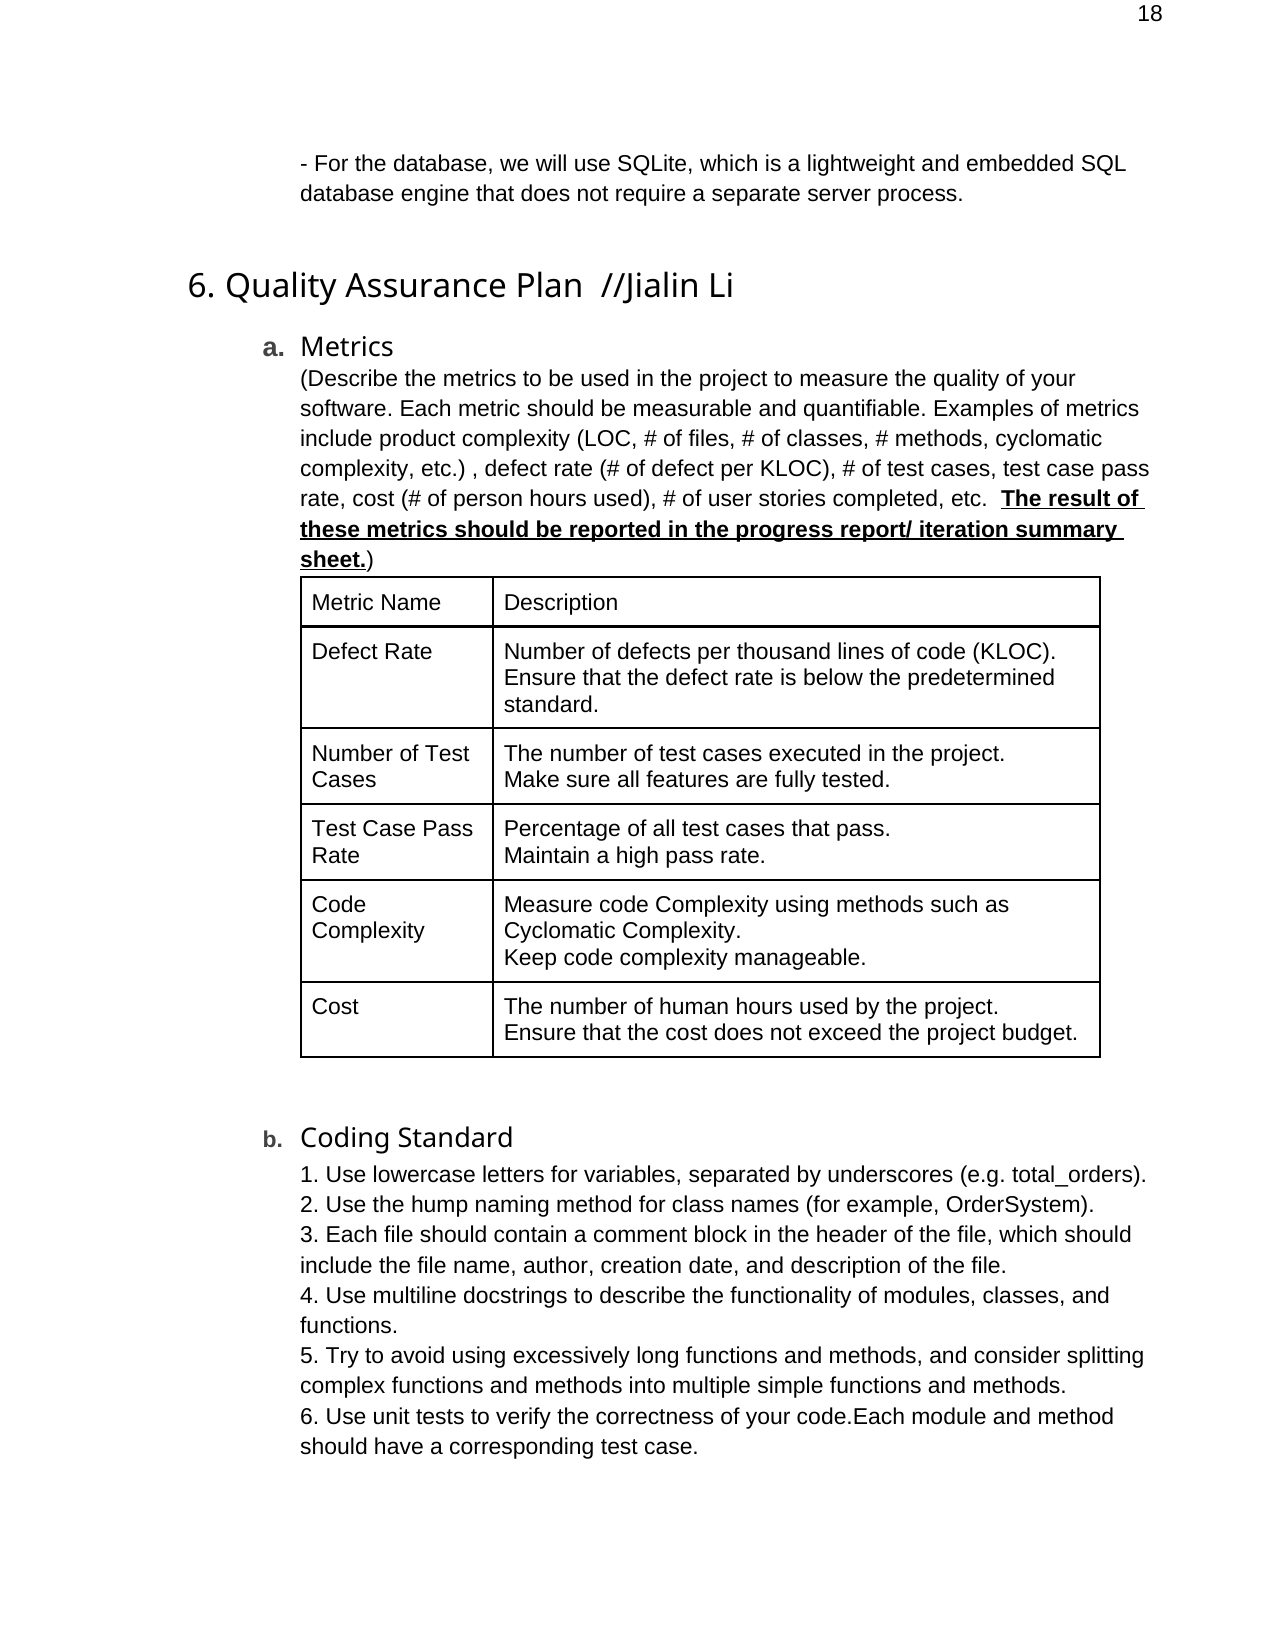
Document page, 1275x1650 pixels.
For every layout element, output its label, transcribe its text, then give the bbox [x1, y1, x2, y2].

table_cell Defect Rate [302, 628, 492, 727]
table_cell Percentage of all test cases that pass. Maintain a high pass rate. [494, 805, 1099, 878]
text 6. Use unit tests to verify the correctness of your code.Each module and method should have a corresponding test case. [300, 1403, 1162, 1459]
table_cell Measure code Complexity using methods such as Cyclomatic Complexity. Keep code complexity manageable. [494, 881, 1099, 981]
text - For the database, we will use SQLite, which is a lightweight and embedded SQL database engine that does not require a separate server process. [300, 150, 1162, 207]
table_cell The number of human hours used by the project. Ensure that the cost does not exceed the project budget. [494, 983, 1099, 1056]
text (Describe the metrics to be used in the project to measure the quality of your software. Each metric should be measurable and quantifiable. Examples of metrics include product complexity (LOC, # of files, # of classes, # methods, cyclomatic complexity, etc.) , defect rate (# of defect per KLOC), # of test cases, test case pass rate, cost (# of person hours used), # of user stories completed, etc. The result of these metrics should be reported in the progress report/ iteration summary sheet.) [300, 364, 1162, 572]
subtitle Quality Assurance Plan //Jialin Li [187, 261, 1162, 307]
table_cell Number of defects per thousand lines of code (KLOC). Ensure that the defect rate is below the predetermined standard. [494, 628, 1099, 727]
table_header Description [494, 578, 1099, 625]
subtitle Metrics [262, 328, 1162, 364]
table_cell Code Complexity [302, 881, 492, 981]
text 3. Each file should contain a comment block in the header of the file, which should include the file name, author, creation date, and description of the file. [300, 1221, 1162, 1278]
text 2. Use the hump naming method for class names (for example, OrderSystem). [300, 1191, 1162, 1218]
text 4. Use multiline docstrings to describe the functionality of modules, classes, and functions. [300, 1282, 1162, 1338]
table_header Metric Name [302, 578, 492, 625]
table_cell Cost [302, 983, 492, 1056]
table_cell The number of test cases executed in the project. Make sure all features are fully tested. [494, 729, 1099, 803]
table_cell Test Case Pass Rate [302, 805, 492, 878]
table_cell Number of Test Cases [302, 729, 492, 803]
list Coding Standard [262, 1119, 1162, 1156]
text 5. Try to avoid using excessively long functions and methods, and consider splitting complex functions and methods into multiple simple functions and methods. [300, 1342, 1162, 1399]
text 1. Use lowercase letters for variables, separated by underscores (e.g. total_orders). [300, 1161, 1162, 1187]
